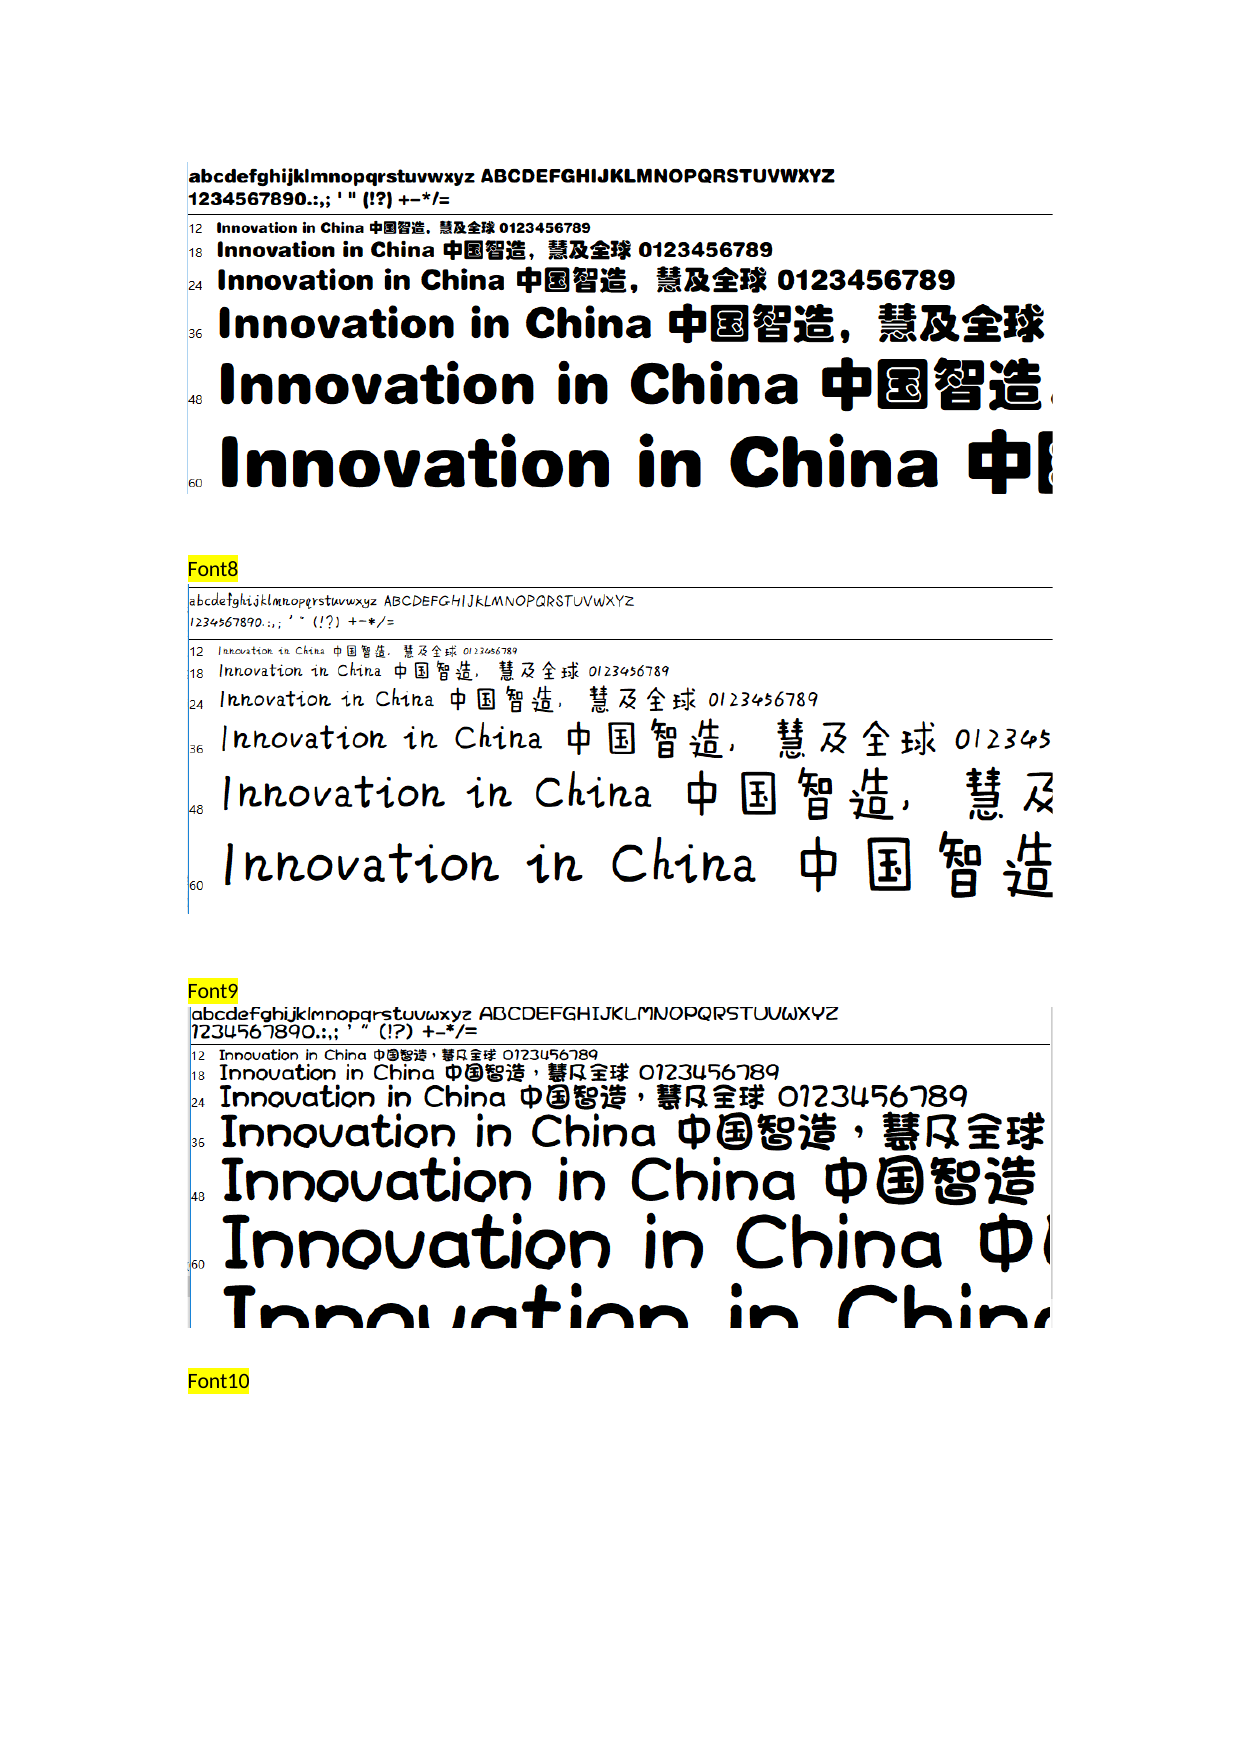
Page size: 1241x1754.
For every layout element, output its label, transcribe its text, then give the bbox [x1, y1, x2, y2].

text Font10 [187, 1364, 1053, 1397]
picture [187, 162, 1053, 494]
picture [187, 584, 1053, 914]
picture [187, 1007, 1053, 1328]
text Font9 [187, 974, 1053, 1007]
text Font8 [187, 552, 1053, 584]
